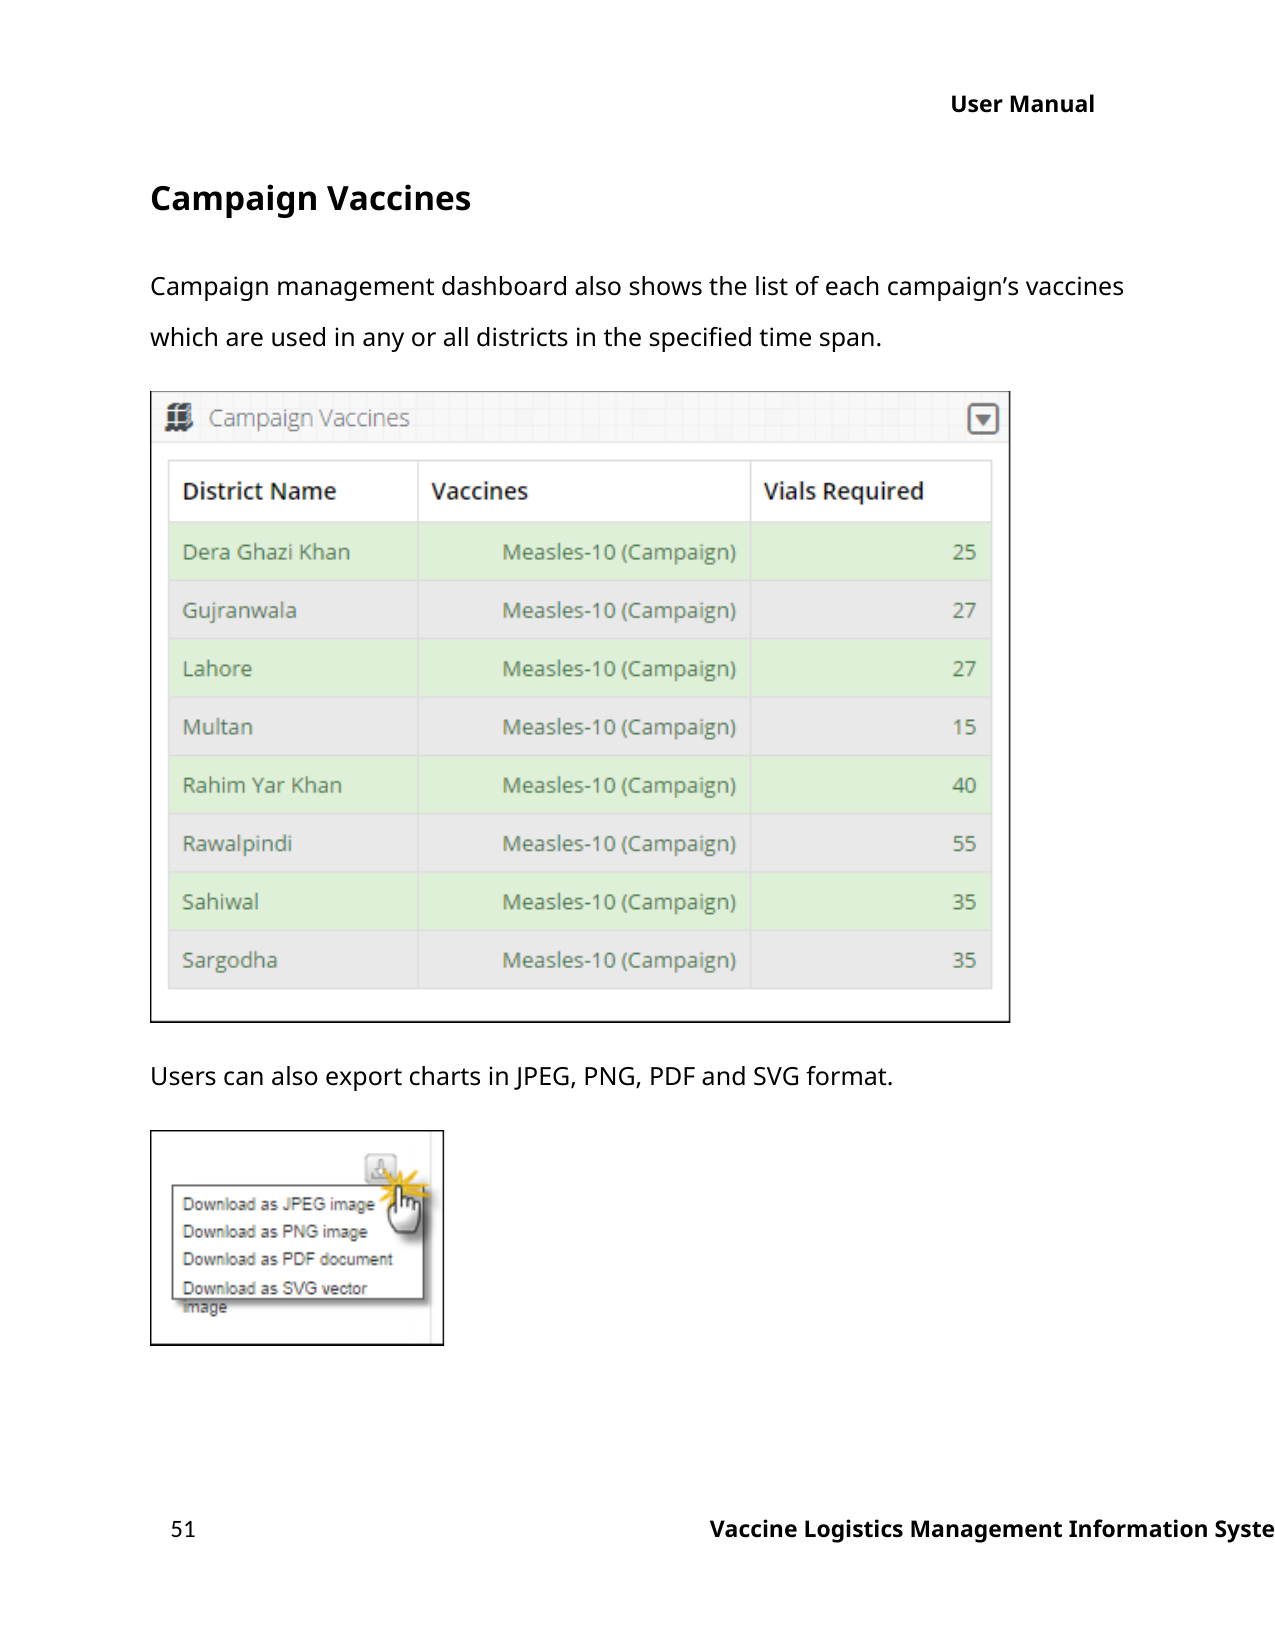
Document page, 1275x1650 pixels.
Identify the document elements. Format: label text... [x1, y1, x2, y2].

text Campaign management dashboard also shows the list of each campaign’s vaccines which are used in any or all districts in the specified time span. [150, 268, 1125, 353]
picture [150, 391, 1011, 1023]
text Users can also export charts in JPEG, PNG, PDF and SVG format. [150, 1058, 1125, 1092]
text Campaign Vaccines [150, 175, 1125, 220]
picture [150, 1130, 445, 1346]
